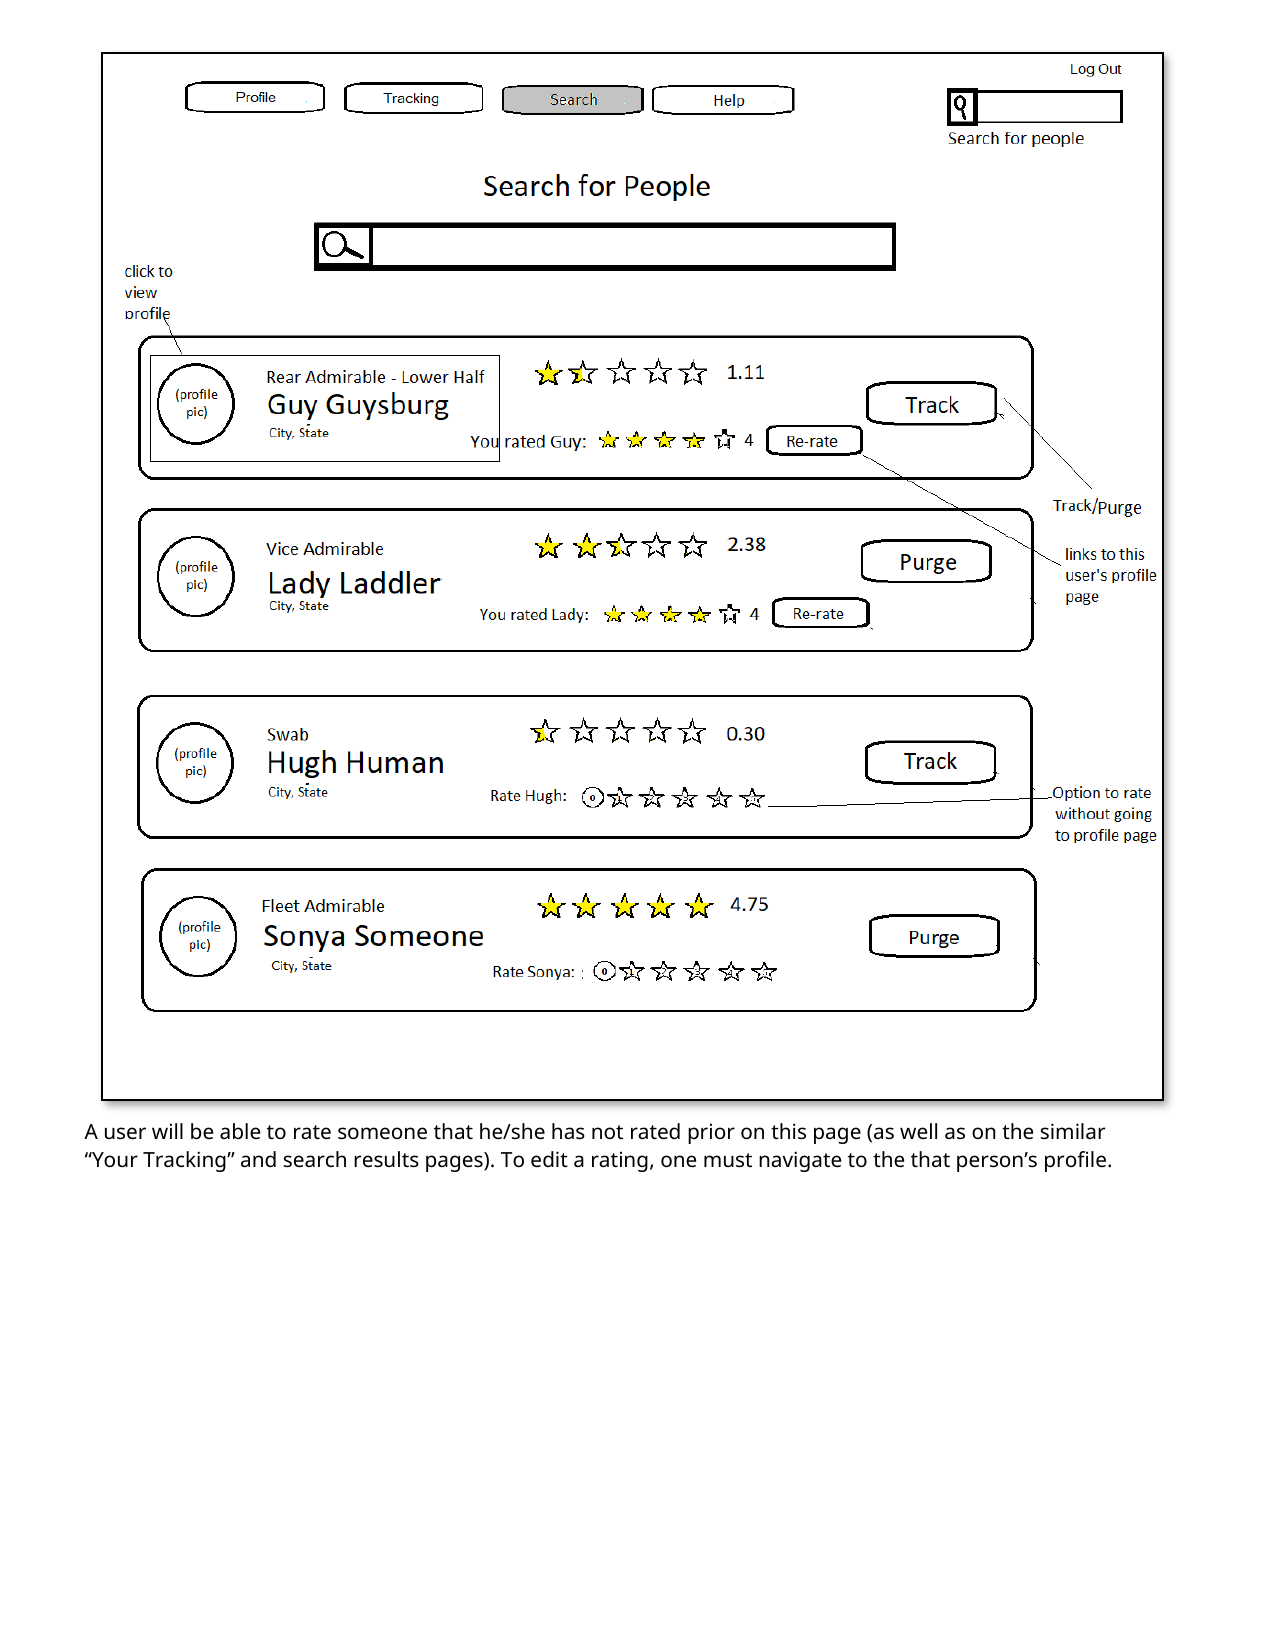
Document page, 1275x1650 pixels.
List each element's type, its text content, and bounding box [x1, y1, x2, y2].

text A user will be able to rate someone that he/she has not rated prior on this page (as well as on the similar “Your Tracking” and search results pages). To edit a rating, one must navigate to the that person’s profile. [84, 1117, 1153, 1174]
picture [103, 54, 1162, 1099]
